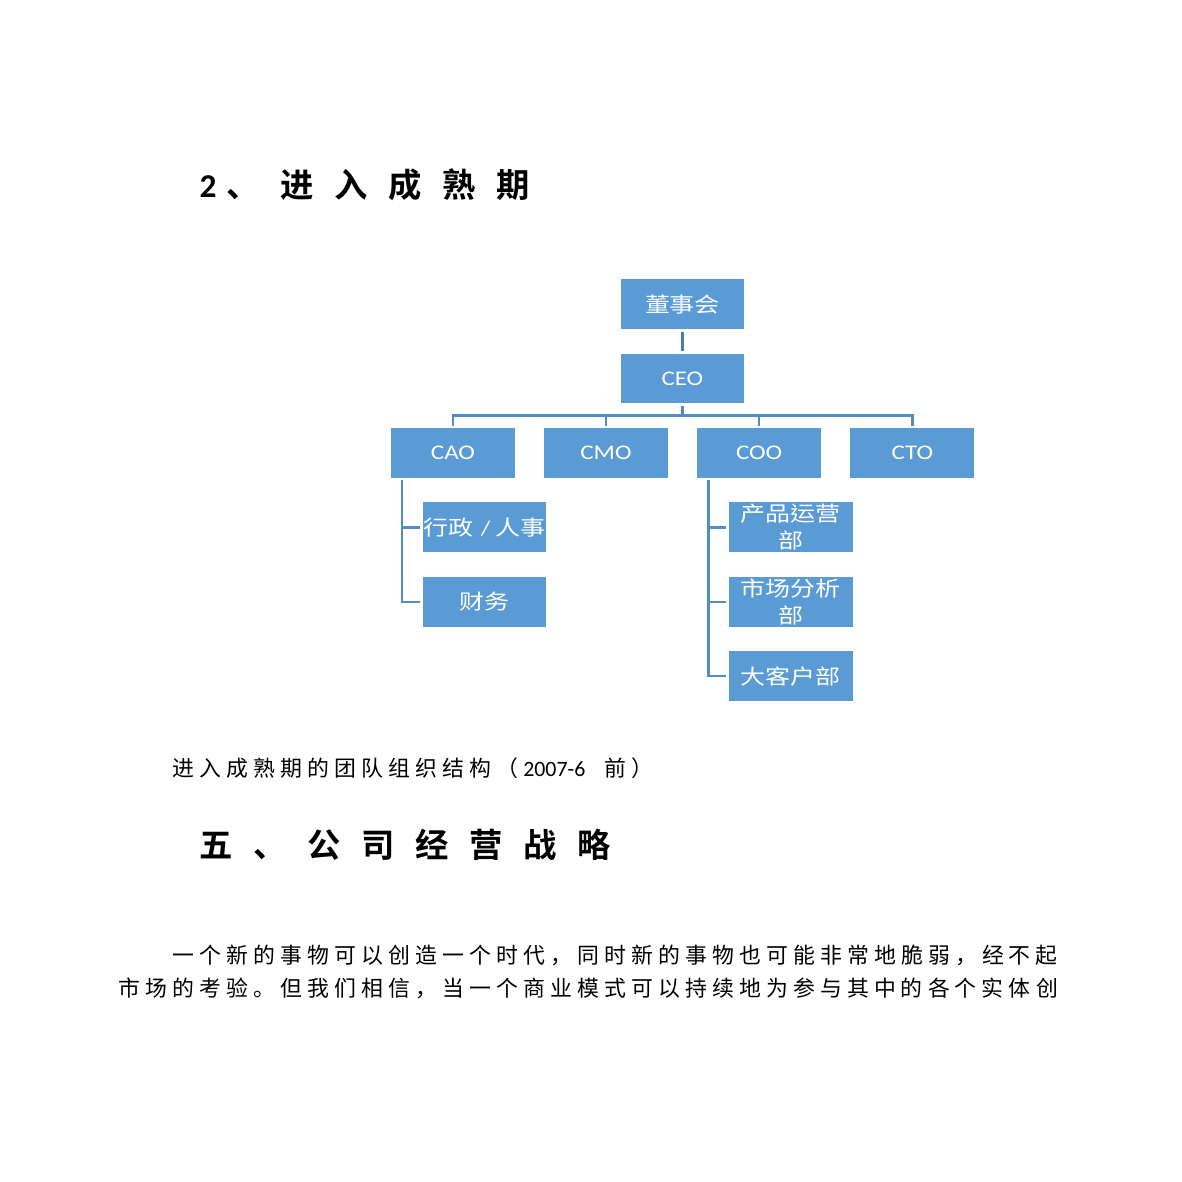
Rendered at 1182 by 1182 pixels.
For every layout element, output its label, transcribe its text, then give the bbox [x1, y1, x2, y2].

subtitle 2、进入成熟期 [118, 150, 1063, 216]
subtitle 五、公司经营战略 [118, 810, 1063, 875]
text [118, 938, 1063, 1003]
text 进入成熟期的团队组织结构（2007-6前） [118, 751, 1063, 783]
